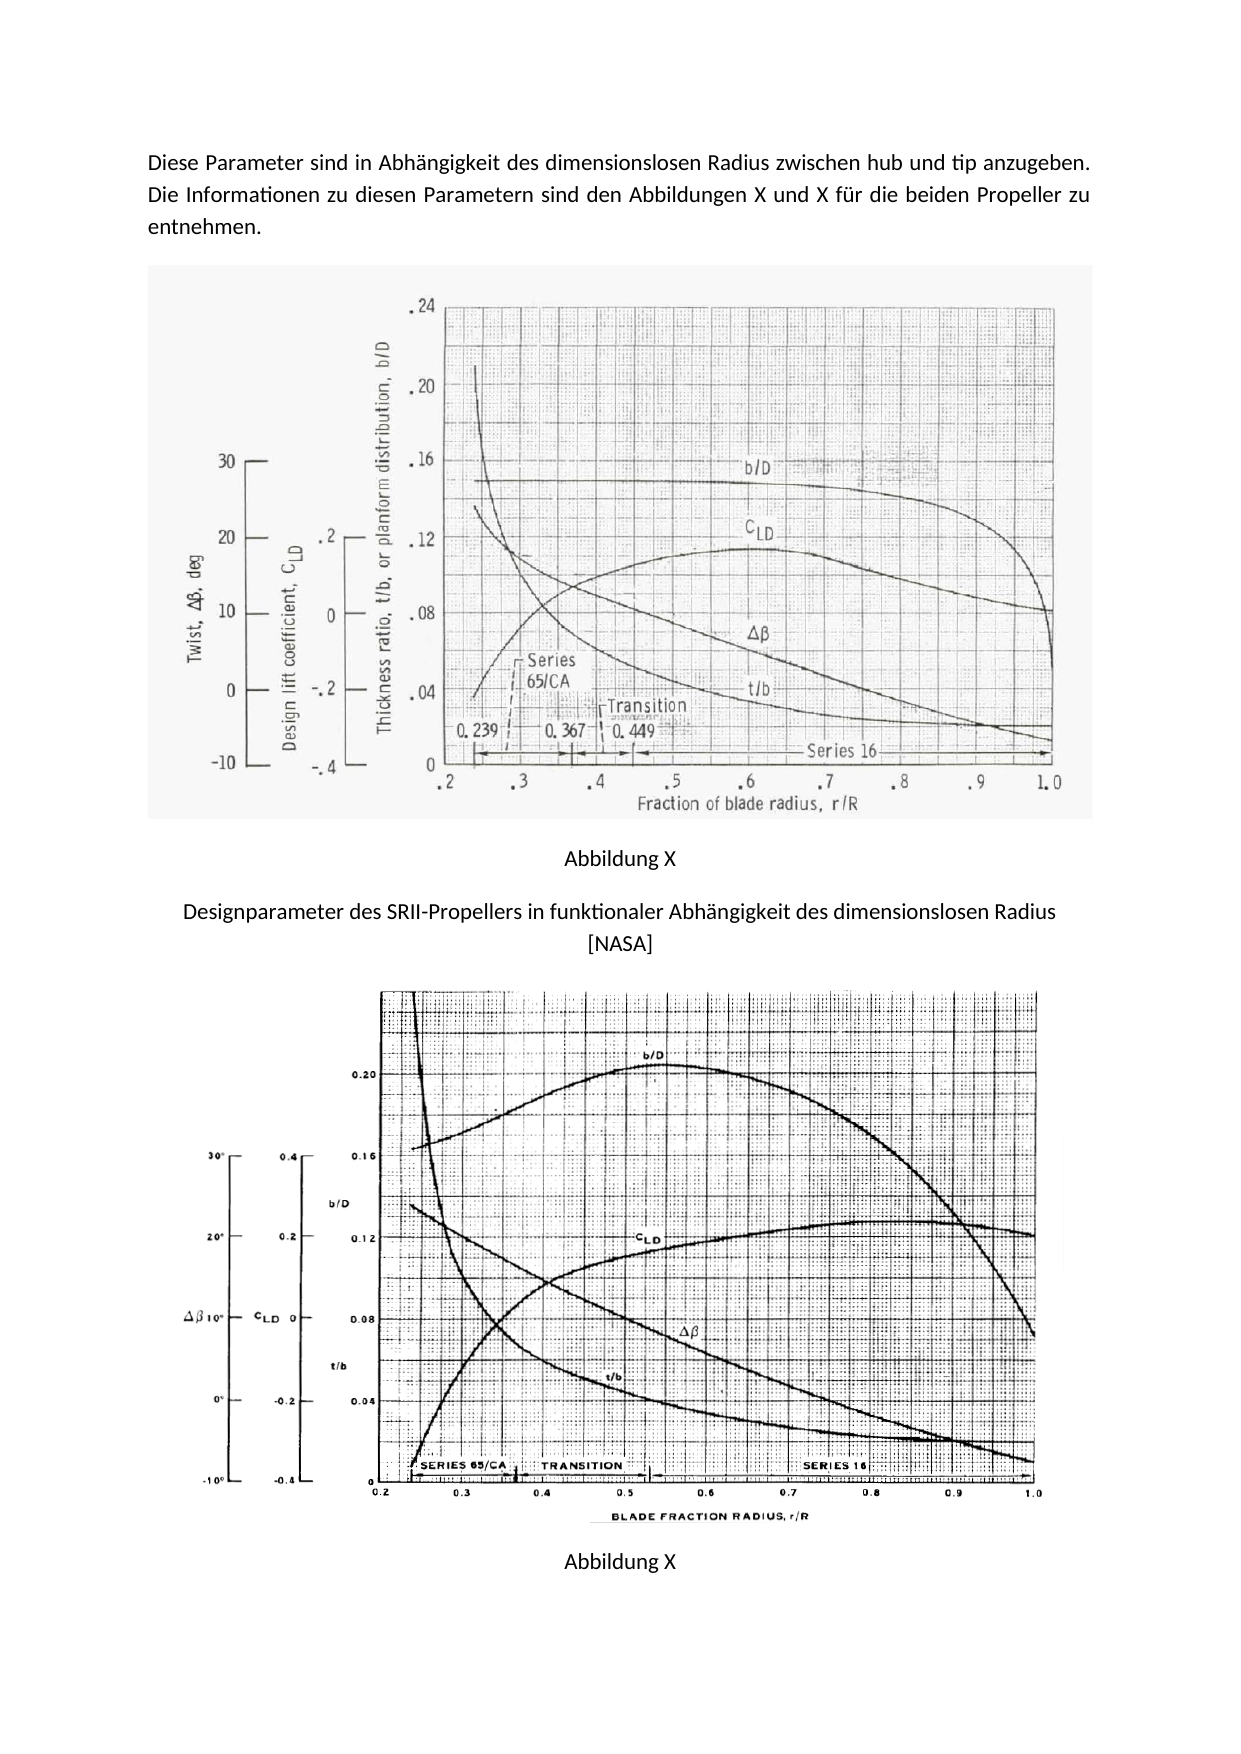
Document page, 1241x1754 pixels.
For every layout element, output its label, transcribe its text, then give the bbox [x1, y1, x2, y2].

text Designparameter des SRII-Propellers in funktionaler Abhängigkeit des dimensionslosen Radius [NASA] [148, 897, 1093, 957]
picture [147, 265, 1093, 819]
text Abbildung X [148, 1547, 1093, 1576]
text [148, 148, 1093, 240]
picture [177, 982, 1064, 1523]
text Abbildung X [148, 844, 1093, 872]
